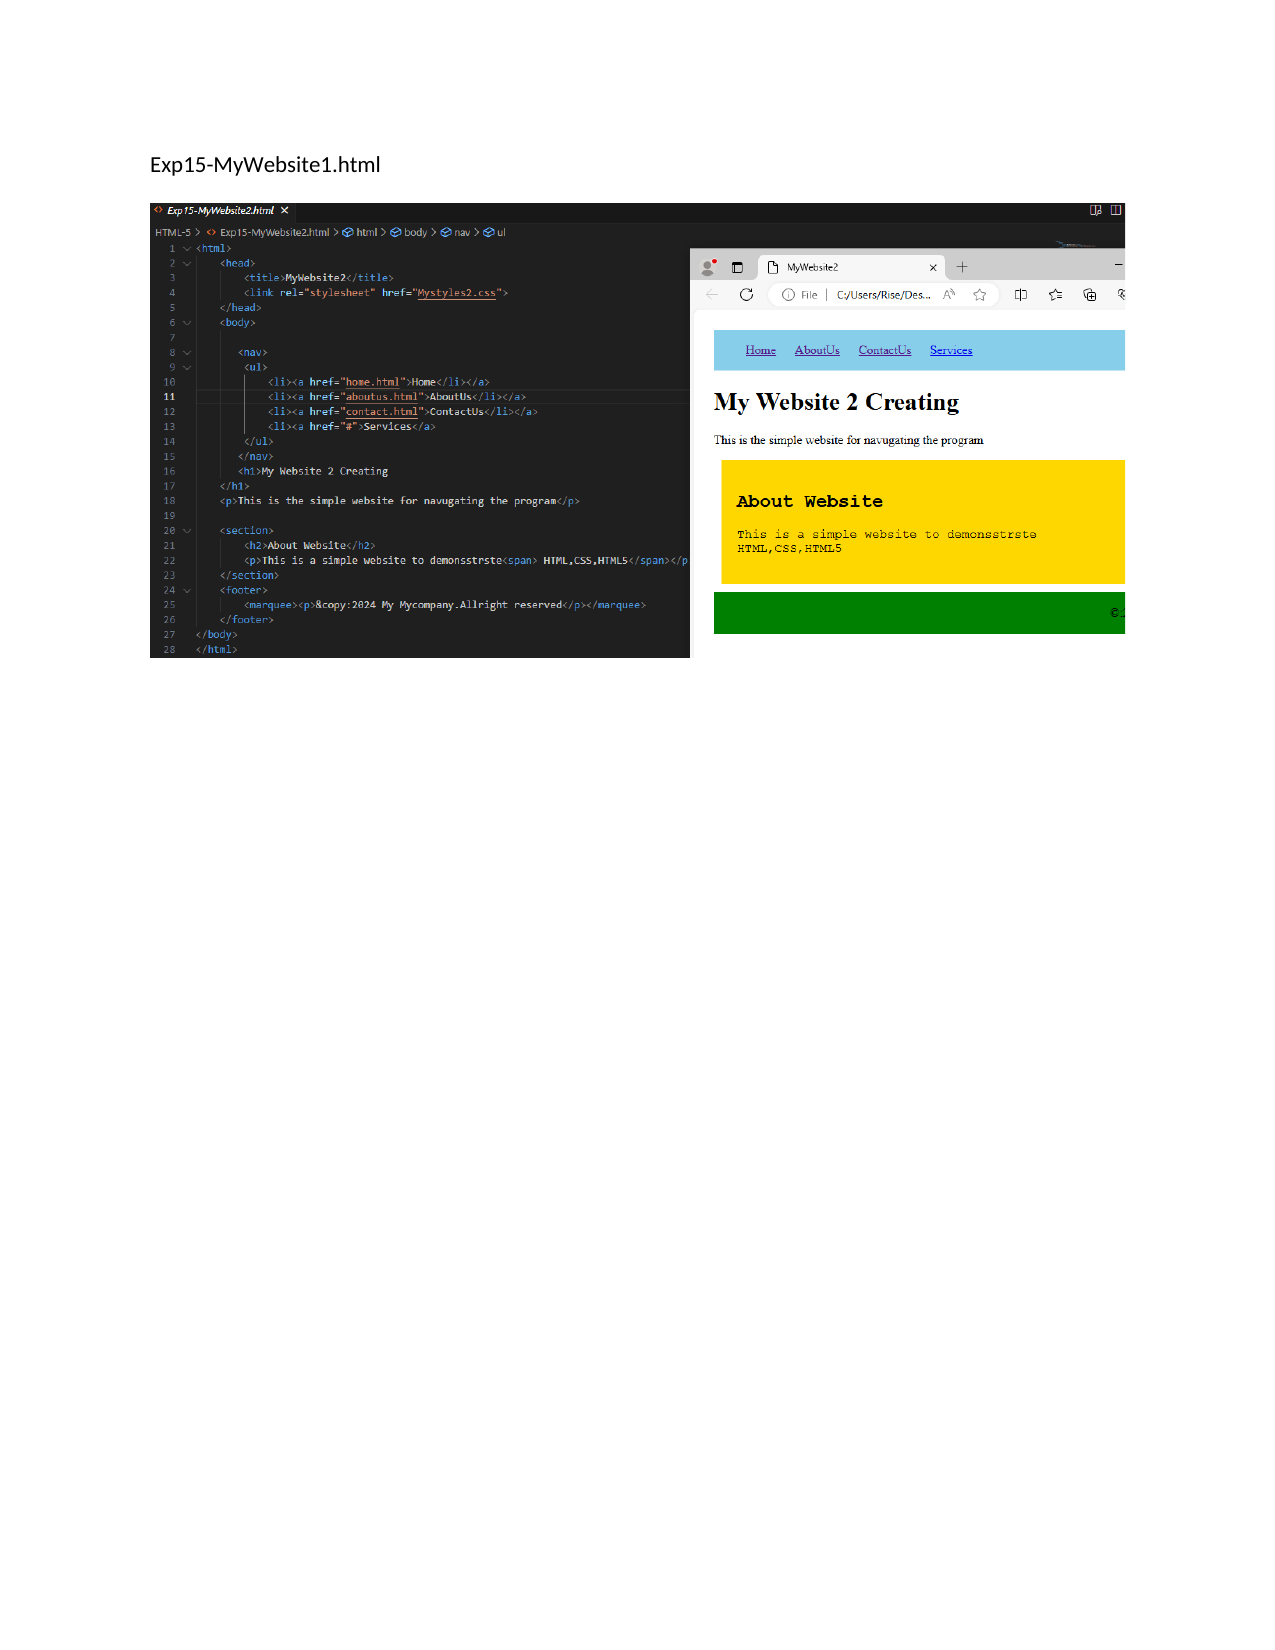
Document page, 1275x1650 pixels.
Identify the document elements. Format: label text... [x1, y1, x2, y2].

text Exp15-MyWebsite1.html [150, 150, 1125, 178]
picture [150, 203, 1125, 658]
